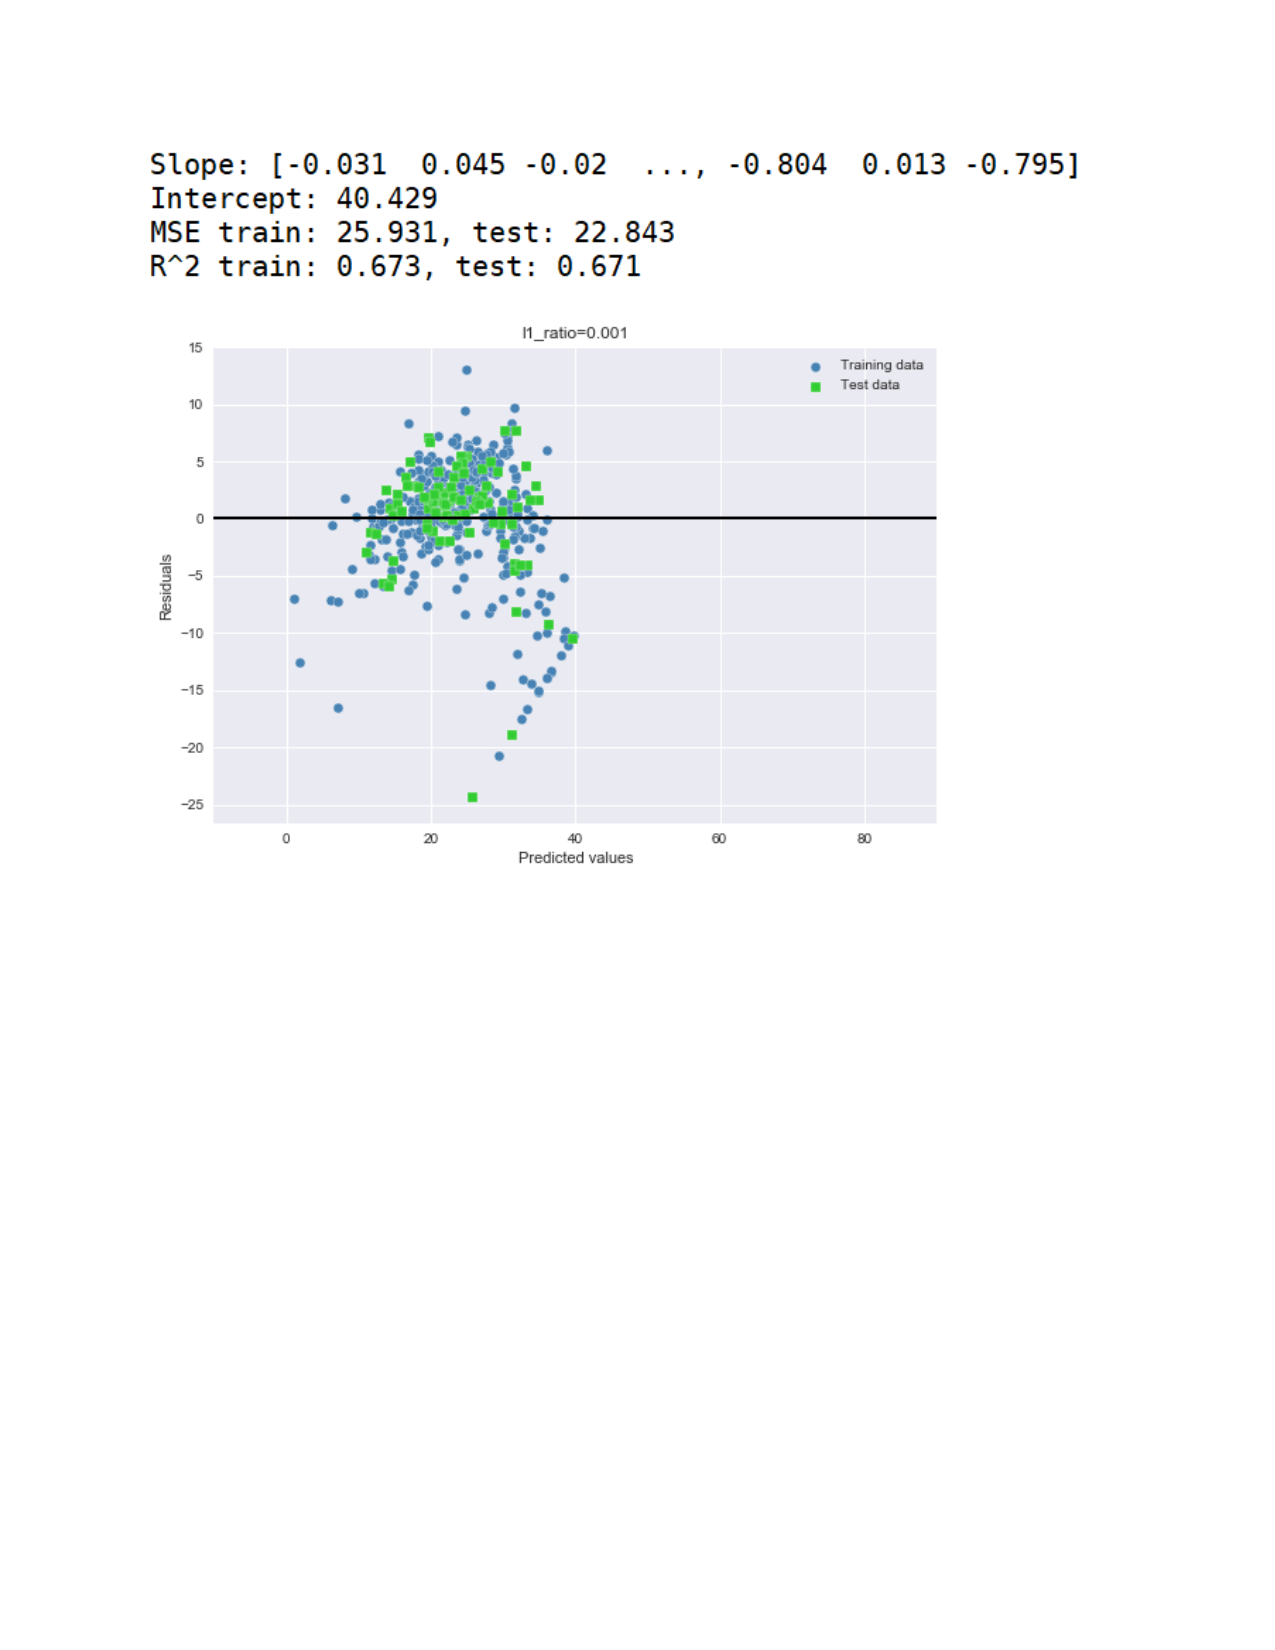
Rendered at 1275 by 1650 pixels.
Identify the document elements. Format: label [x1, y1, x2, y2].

picture [150, 150, 1125, 876]
